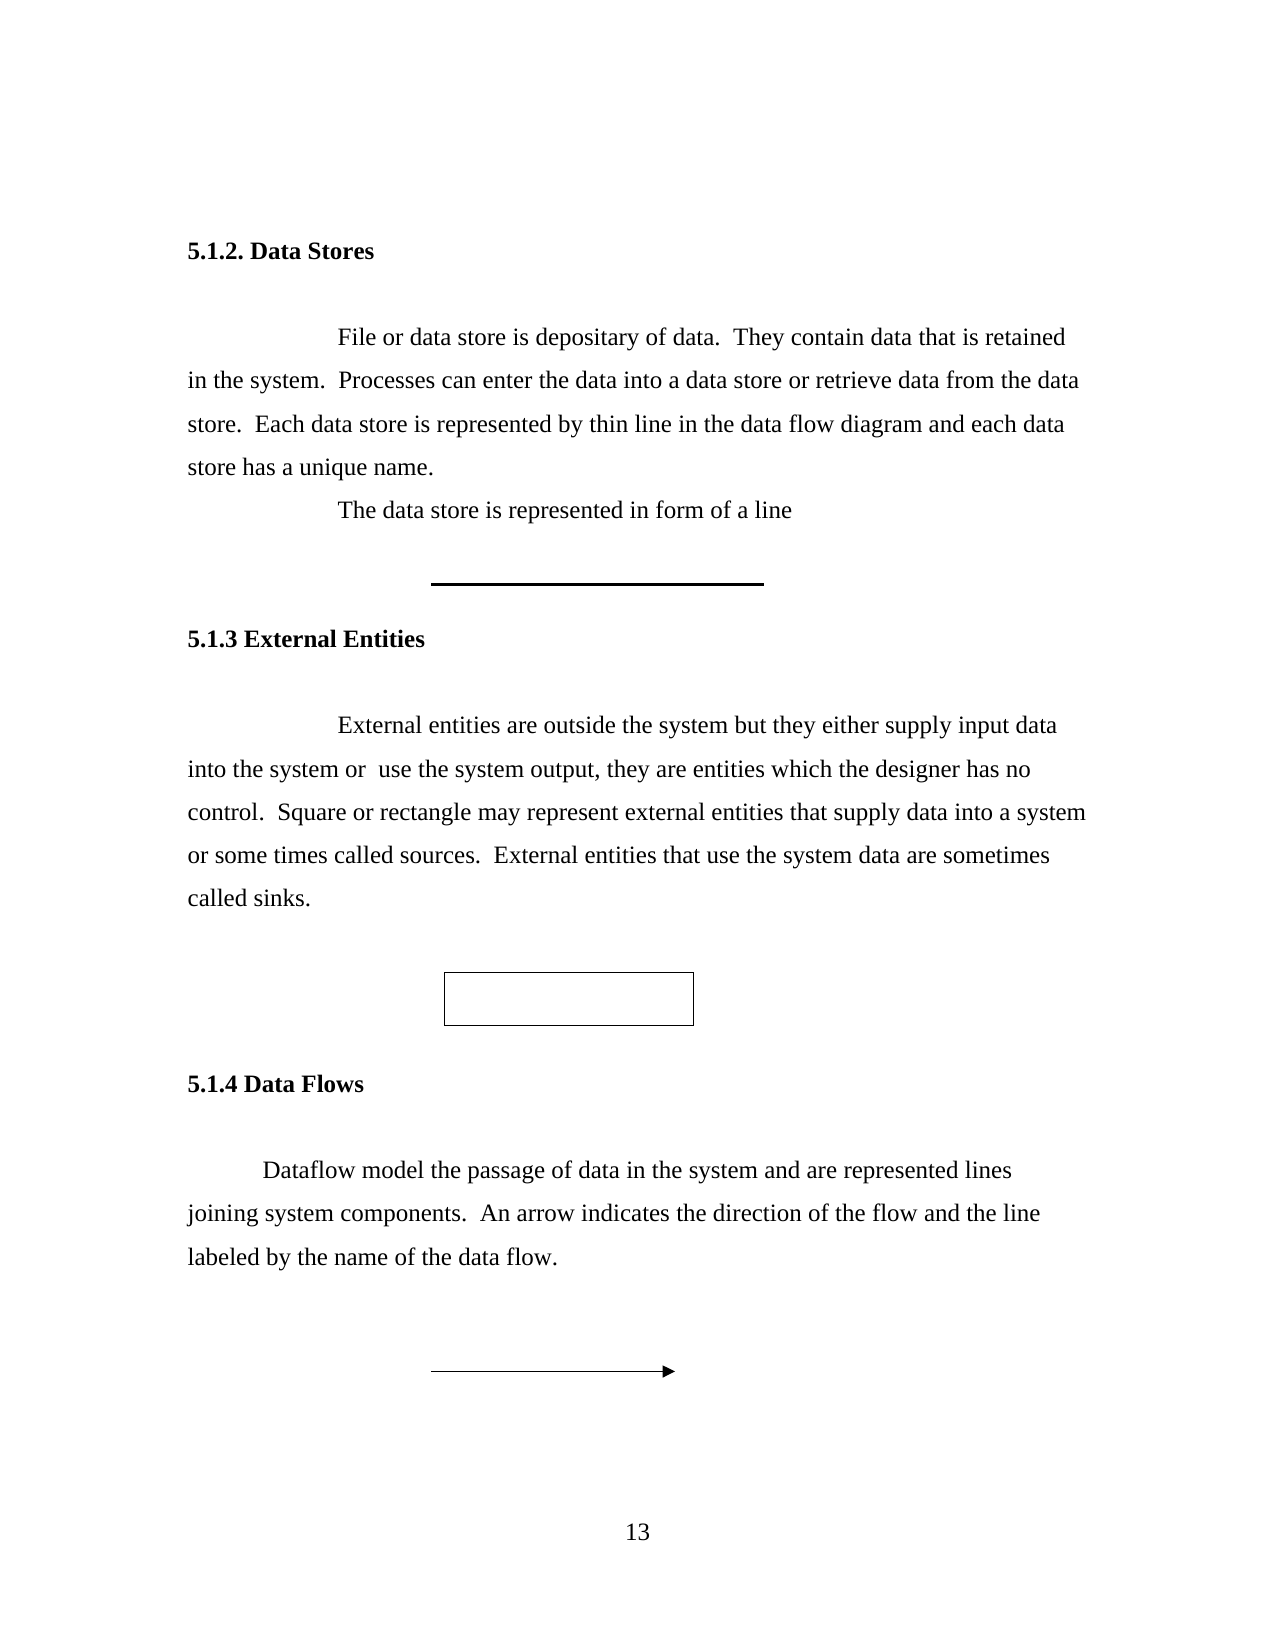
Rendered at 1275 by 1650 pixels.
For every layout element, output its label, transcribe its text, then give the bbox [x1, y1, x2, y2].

text File or data store is depositary of data. They contain data that is retained in the system. Processes can enter the data into a data store or retrieve data from the data store. Each data store is represented by thin line in the data flow diagram and each data store has a unique name. [187, 322, 1087, 481]
text 5.1.3 External Entities [187, 624, 1087, 653]
text Dataflow model the passage of data in the system and are represented lines joining system components. An arrow indicates the direction of the flow and the line labeled by the name of the data flow. [187, 1155, 1087, 1270]
text 5.1.4 Data Flows [187, 1069, 1087, 1098]
text The data store is represented in form of a line [337, 495, 1087, 524]
text External entities are outside the system but they either supply input data into the system or use the system output, they are entities which the designer has no control. Square or rectangle may represent external entities that supply data into a system or some times called sources. External entities that use the system data are sometimes called sinks. [187, 711, 1087, 912]
text 5.1.2. Data Stores [187, 236, 1087, 265]
